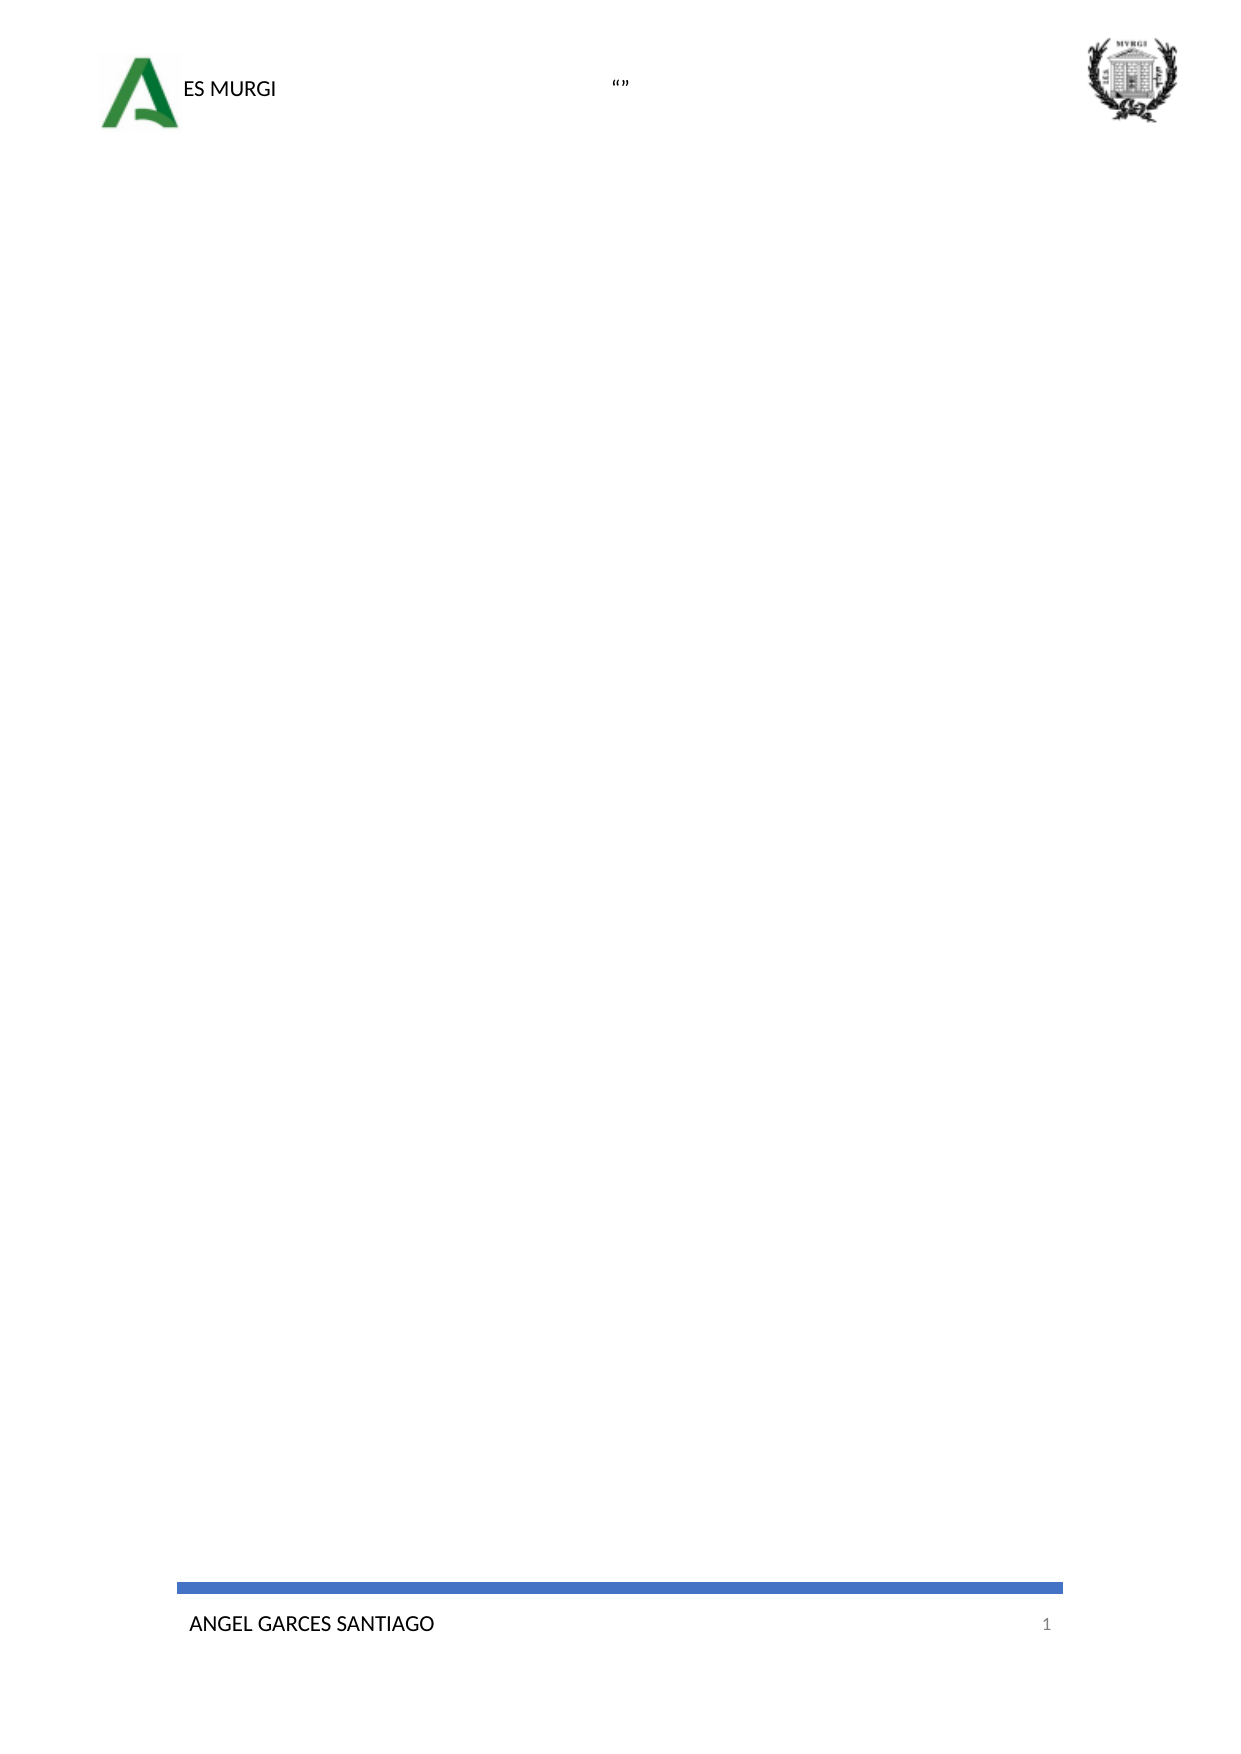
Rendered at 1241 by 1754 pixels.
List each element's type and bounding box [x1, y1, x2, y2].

picture [96, 29, 185, 145]
picture [1071, 29, 1193, 129]
